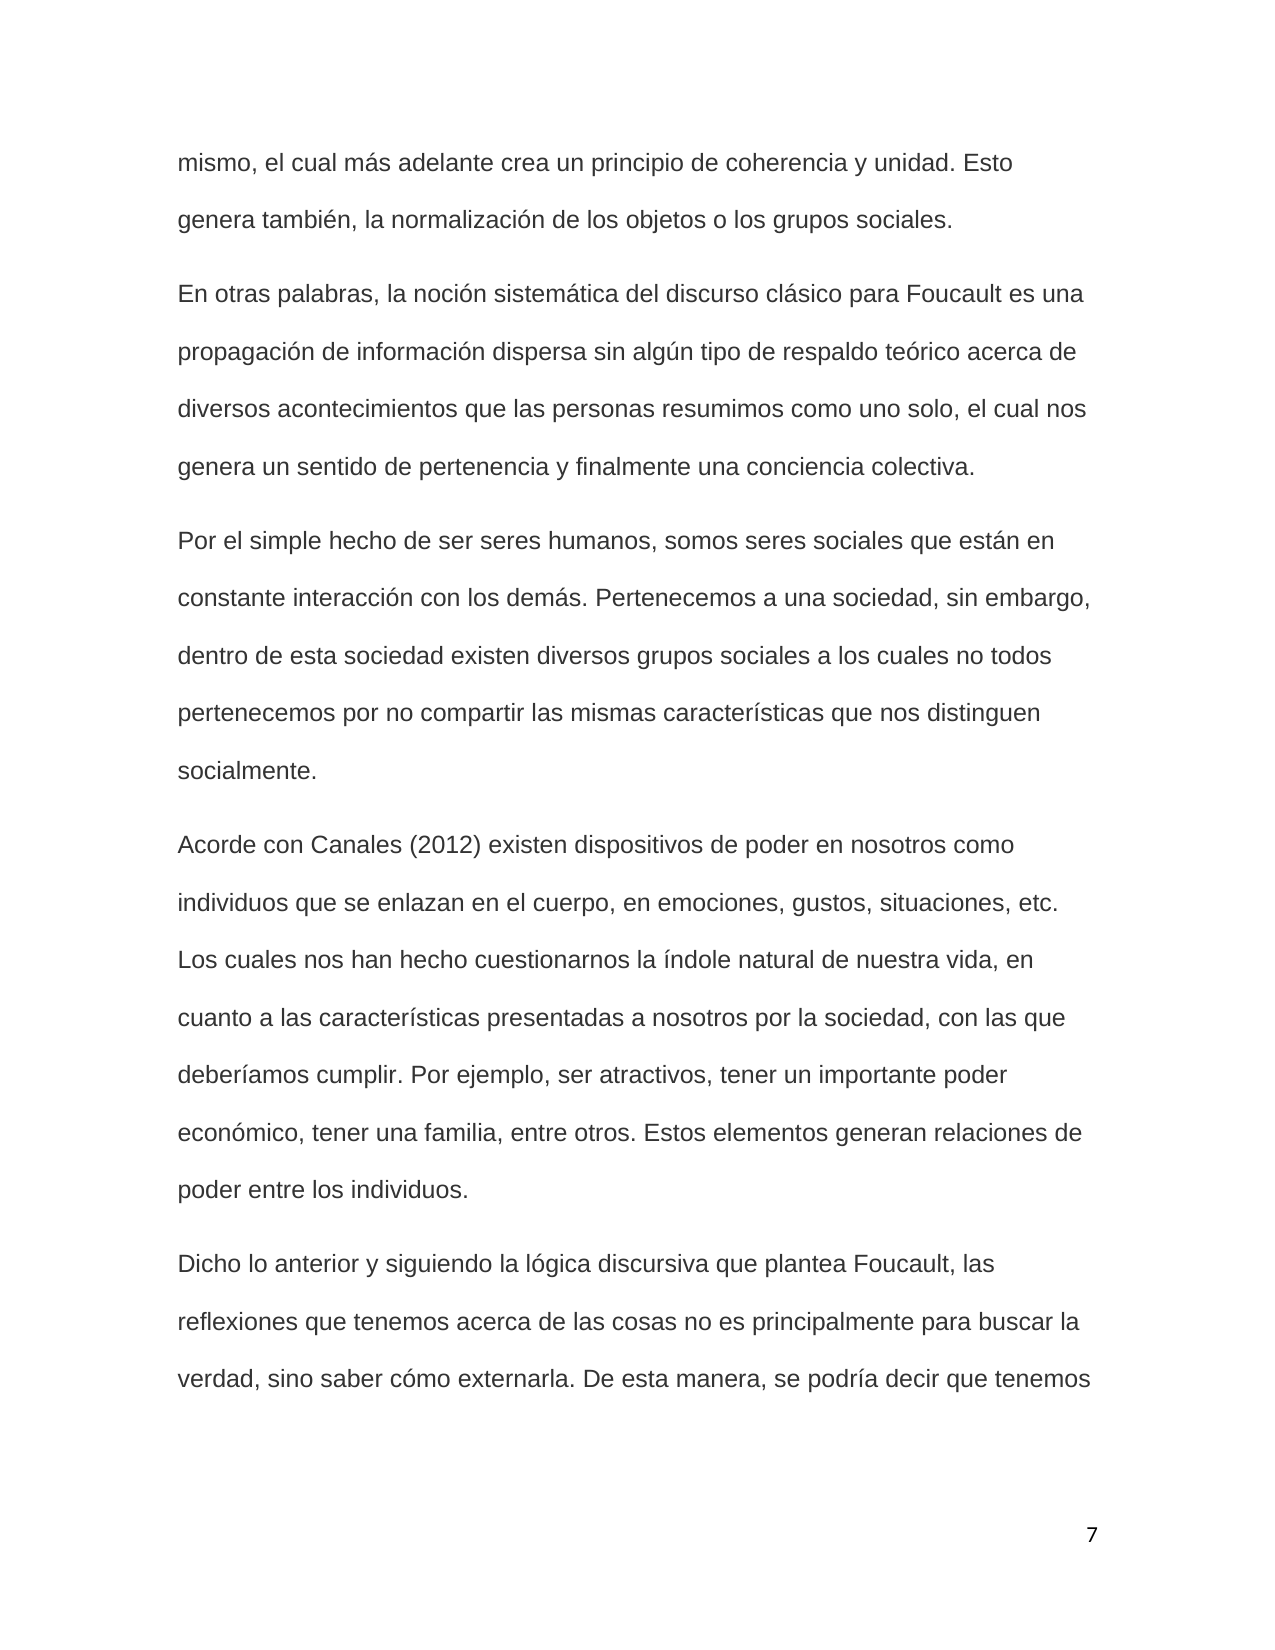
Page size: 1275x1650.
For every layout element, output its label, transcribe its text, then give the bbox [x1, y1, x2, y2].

text En otras palabras, la noción sistemática del discurso clásico para Foucault es una propagación de información dispersa sin algún tipo de respaldo teórico acerca de diversos acontecimientos que las personas resumimos como uno solo, el cual nos genera un sentido de pertenencia y finalmente una conciencia colectiva. [177, 279, 1098, 481]
text Acorde con Canales (2012) existen dispositivos de poder en nosotros como individuos que se enlazan en el cuerpo, en emociones, gustos, situaciones, etc. Los cuales nos han hecho cuestionarnos la índole natural de nuestra vida, en cuanto a las características presentadas a nosotros por la sociedad, con las que deberíamos cumplir. Por ejemplo, ser atractivos, tener un importante poder económico, tener una familia, entre otros. Estos elementos generan relaciones de poder entre los individuos. [177, 830, 1098, 1204]
text Por el simple hecho de ser seres humanos, somos seres sociales que están en constante interacción con los demás. Pertenecemos a una sociedad, sin embargo, dentro de esta sociedad existen diversos grupos sociales a los cuales no todos pertenecemos por no compartir las mismas características que nos distinguen socialmente. [177, 526, 1098, 785]
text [177, 1249, 1098, 1393]
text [177, 148, 1098, 234]
